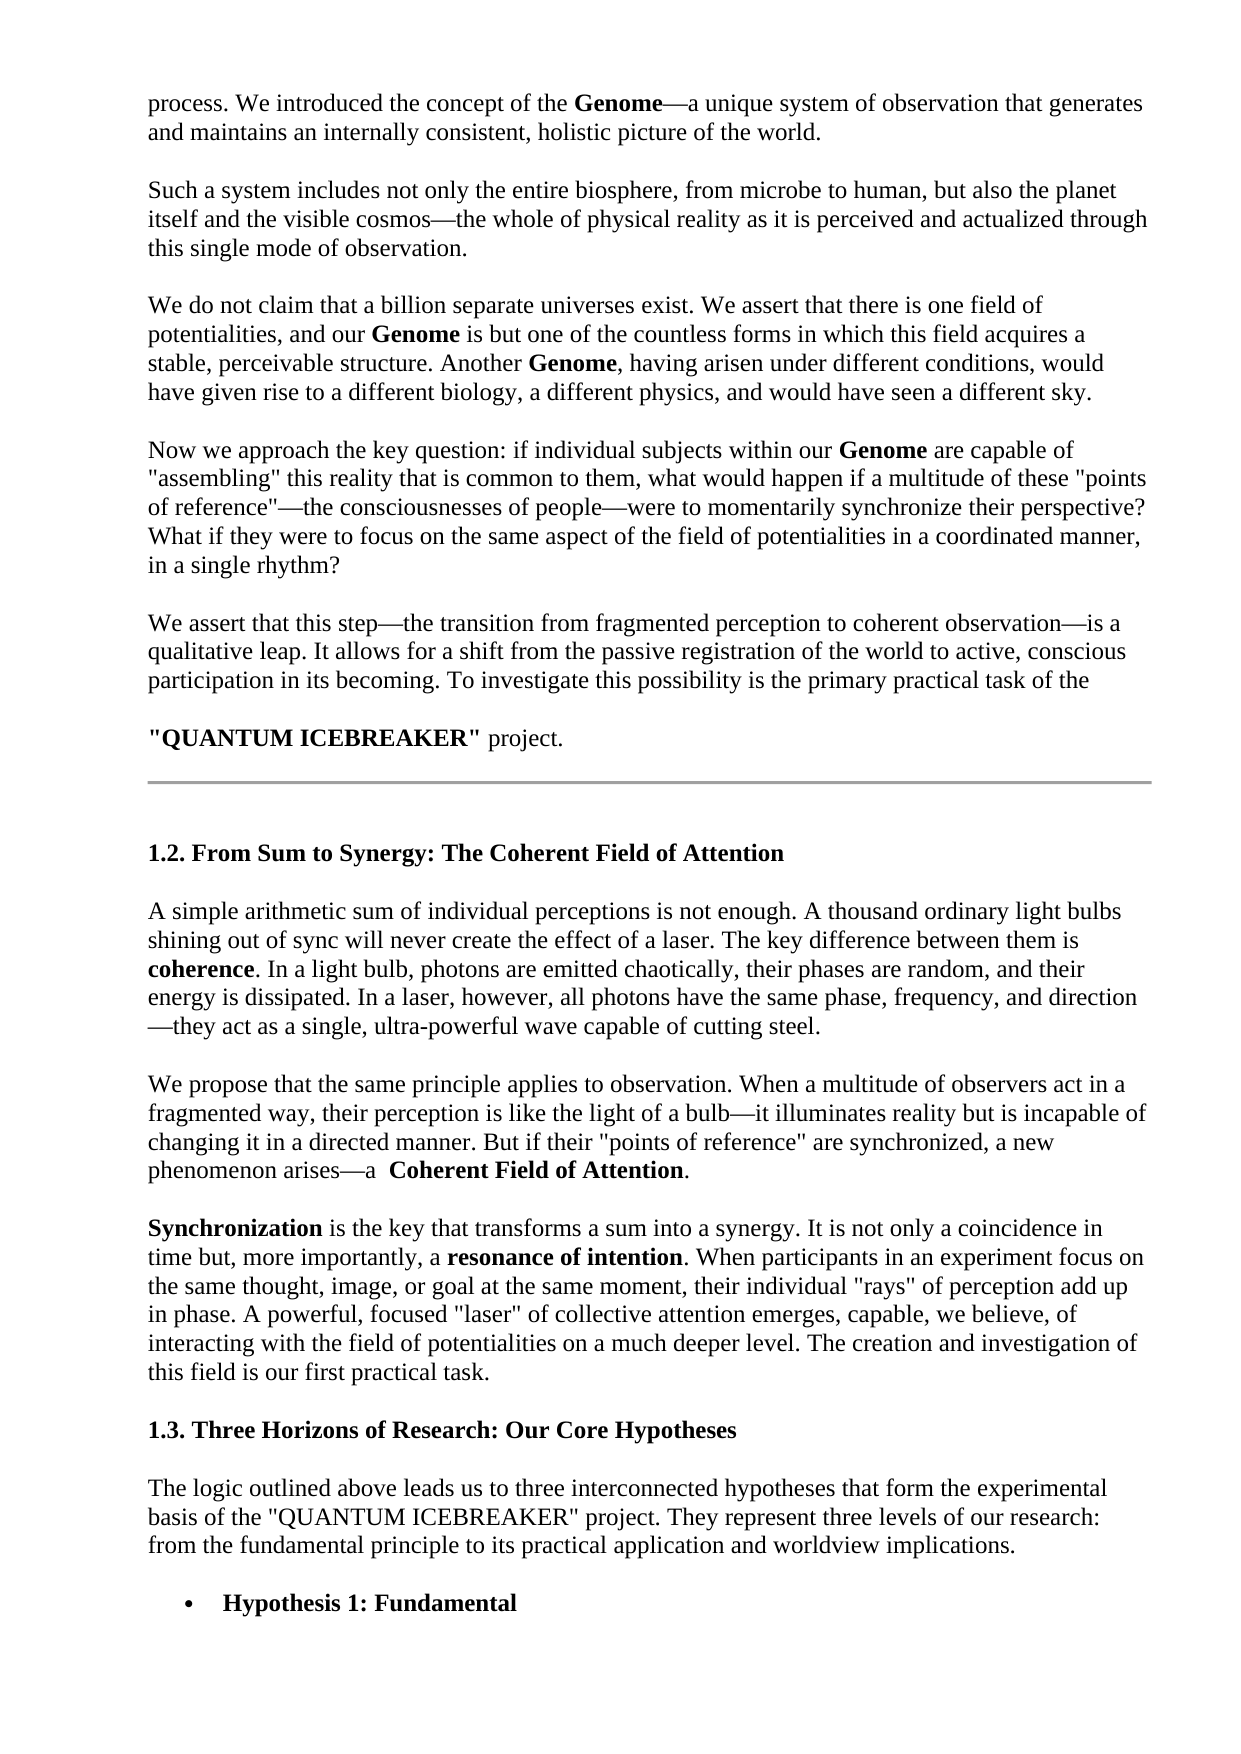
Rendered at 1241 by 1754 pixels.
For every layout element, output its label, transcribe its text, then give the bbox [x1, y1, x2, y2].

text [148, 88, 1152, 146]
text Part II: The Practical Method. From Observer to Co-Creator [148, 379, 1152, 413]
text We do not claim that a billion separate universes exist. We assert that there is one field of potentialities, and our Genome is but one of the countless forms in which this field acquires a stable, perceivable structure. Another Genome, having arisen under different conditions, would have given rise to a different biology, a different physics, and would have seen a different sky. [148, 854, 1152, 969]
text A simple arithmetic sum of individual perceptions is not enough. A thousand ordinary light bulbs shining out of sync will never create the effect of a laser. The key difference between them is coherence. In a light bulb, photons are emitted chaotically, their phases are random, and their energy is dissipated. In a laser, however, all photons have the same phase, frequency, and direction—they act as a single, ultra-powerful wave capable of cutting steel. [148, 1459, 1152, 1603]
text "QUANTUM ICEBREAKER" project. [148, 1286, 1152, 1315]
text Chapter 1: From the Genome to the Field of Co-Creation: The Principle of Collective Observation [148, 442, 1152, 507]
text In the preceding chapters, we laid the foundation of our model, describing Reality not as a given, but as a unified process of becoming. We postulated that the Observer is an active participant in this process. We introduced the concept of the Genome—a unique system of observation that generates and maintains an internally consistent, holistic picture of the world. [148, 594, 1152, 709]
text Thus, we complete our transition from ontology to physics. The fundamental laws of nature are not a description of the world "as it is," but a description of the structure of our own view of the world. They are the deepest and most stable manifestation of the fact that we, as observers, are inextricably woven into the fabric of reality and actively participate in its co-creation. [148, 175, 1152, 290]
text 1.2. From Sum to Synergy: The Coherent Field of Attention [148, 1401, 1152, 1430]
text We assert that this step—the transition from fragmented perception to coherent observation—is a qualitative leap. It allows for a shift from the passive registration of the world to active, conscious participation in its becoming. To investigate this possibility is the primary practical task of the [148, 1171, 1152, 1257]
text Such a system includes not only the entire biosphere, from microbe to human, but also the planet itself and the visible cosmos—the whole of physical reality as it is perceived and actualized through this single mode of observation. [148, 738, 1152, 824]
text Now we approach the key question: if individual subjects within our Genome are capable of "assembling" this reality that is common to them, what would happen if a multitude of these "points of reference"—the consciousnesses of people—were to momentarily synchronize their perspective? What if they were to focus on the same aspect of the field of potentialities in a coordinated manner, in a single rhythm? [148, 998, 1152, 1142]
text 1.1. Introduction: A Single Reality, Unique Systems of Perception [148, 536, 1152, 565]
